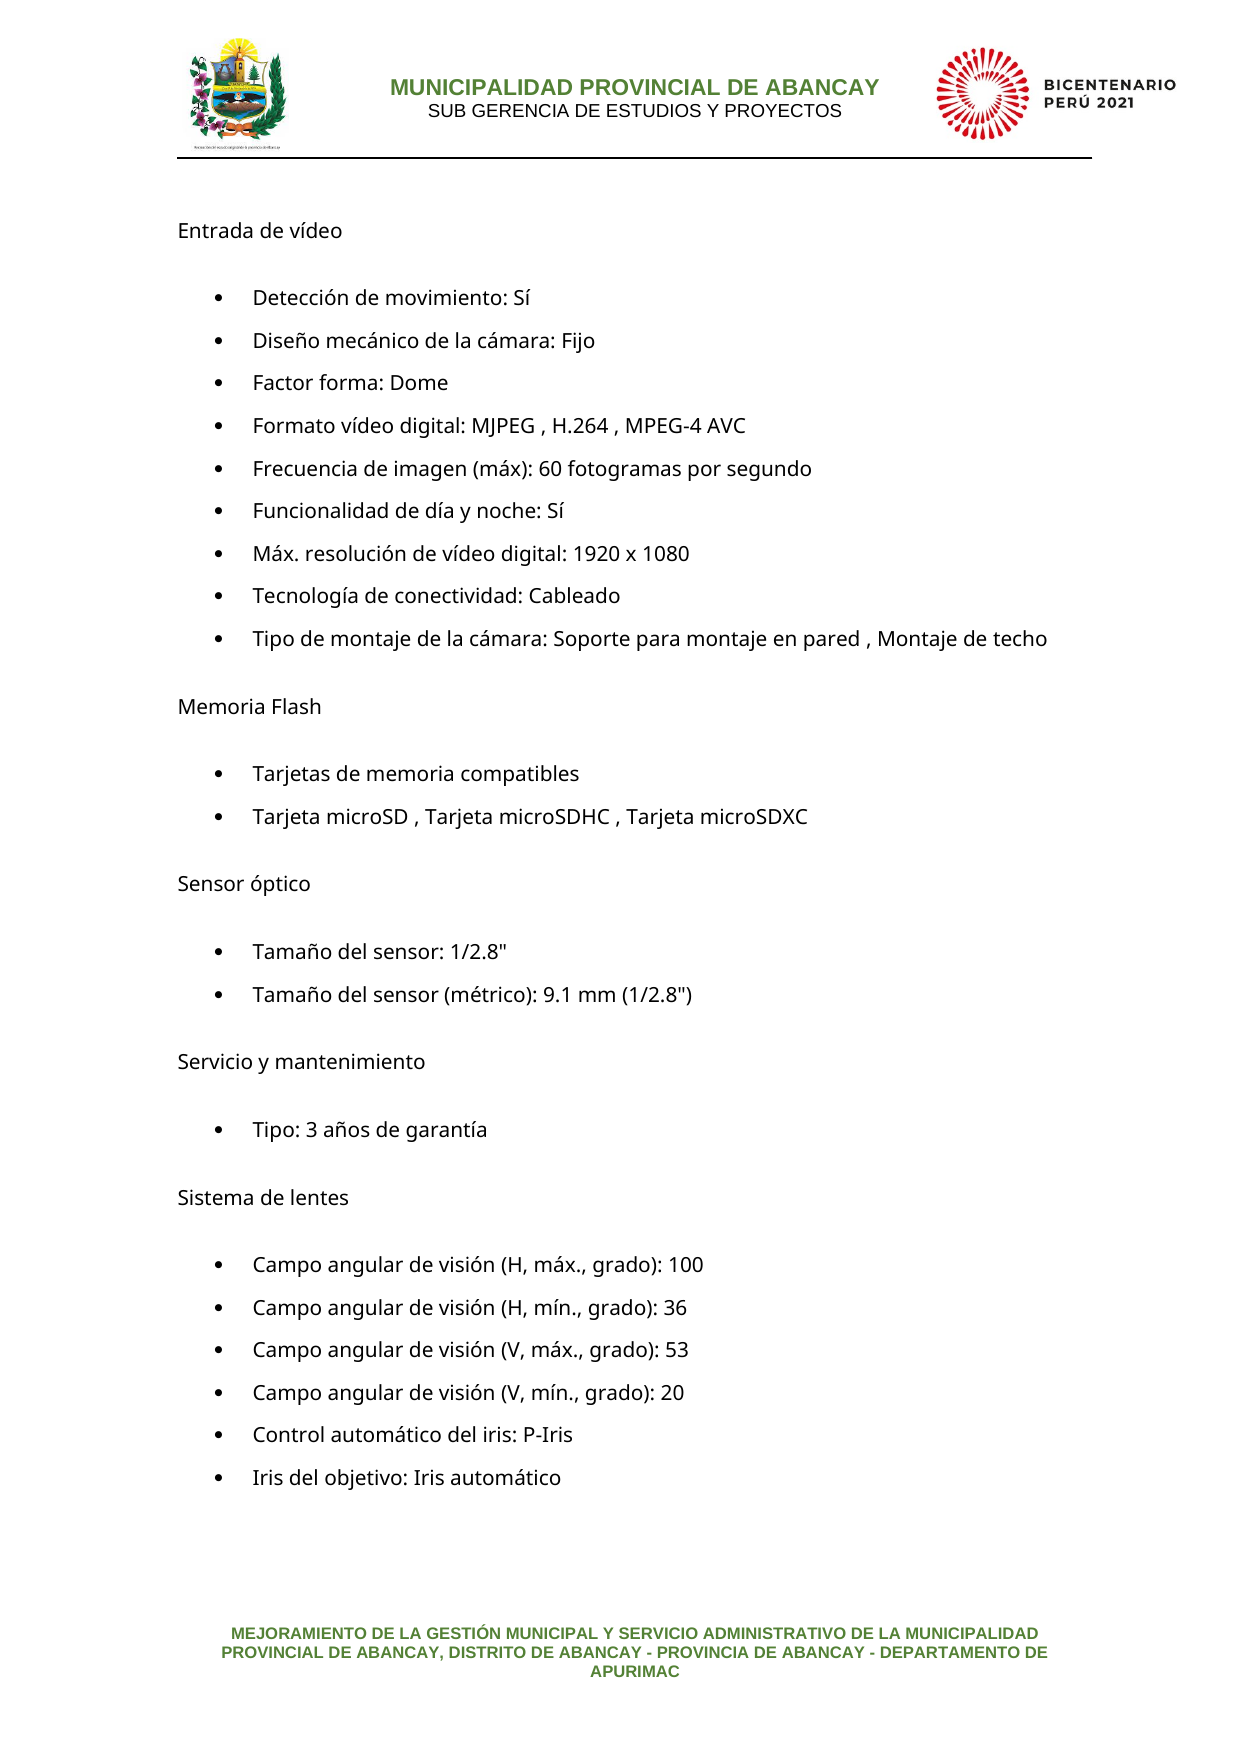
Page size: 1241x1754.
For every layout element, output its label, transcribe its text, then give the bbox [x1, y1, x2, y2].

list Diseño mecánico de la cámara: Fijo [215, 326, 1092, 354]
list Campo angular de visión (H, máx., grado): 100 [215, 1250, 1092, 1279]
list Tamaño del sensor: 1/2.8" [215, 937, 1092, 966]
list Tecnología de conectividad: Cableado [215, 582, 1092, 610]
list Formato vídeo digital: MJPEG , H.264 , MPEG-4 AVC [215, 411, 1092, 439]
list Detección de movimiento: Sí [215, 283, 1092, 312]
text Sistema de lentes [177, 1183, 1092, 1211]
list Tamaño del sensor (métrico): 9.1 mm (1/2.8") [215, 980, 1092, 1008]
list Campo angular de visión (V, máx., grado): 53 [215, 1335, 1092, 1364]
list Control automático del iris: P-Iris [215, 1421, 1092, 1449]
list Frecuencia de imagen (máx): 60 fotogramas por segundo [215, 454, 1092, 482]
list Factor forma: Dome [215, 368, 1092, 397]
text Memoria Flash [177, 692, 1092, 720]
list Iris del objetivo: Iris automático [215, 1463, 1092, 1492]
picture [177, 38, 290, 154]
list Tipo: 3 años de garantía [215, 1115, 1092, 1143]
list Tarjetas de memoria compatibles [215, 759, 1092, 788]
list Tipo de montaje de la cámara: Soporte para montaje en pared , Montaje de techo [215, 624, 1092, 653]
list Máx. resolución de vídeo digital: 1920 x 1080 [215, 539, 1092, 567]
text Entrada de vídeo [177, 216, 1092, 244]
list Funcionalidad de día y noche: Sí [215, 496, 1092, 525]
list Campo angular de visión (H, mín., grado): 36 [215, 1293, 1092, 1321]
picture [928, 37, 1181, 143]
text Sensor óptico [177, 869, 1092, 898]
list Campo angular de visión (V, mín., grado): 20 [215, 1378, 1092, 1406]
text Servicio y mantenimiento [177, 1047, 1092, 1076]
list Tarjeta microSD , Tarjeta microSDHC , Tarjeta microSDXC [215, 802, 1092, 830]
